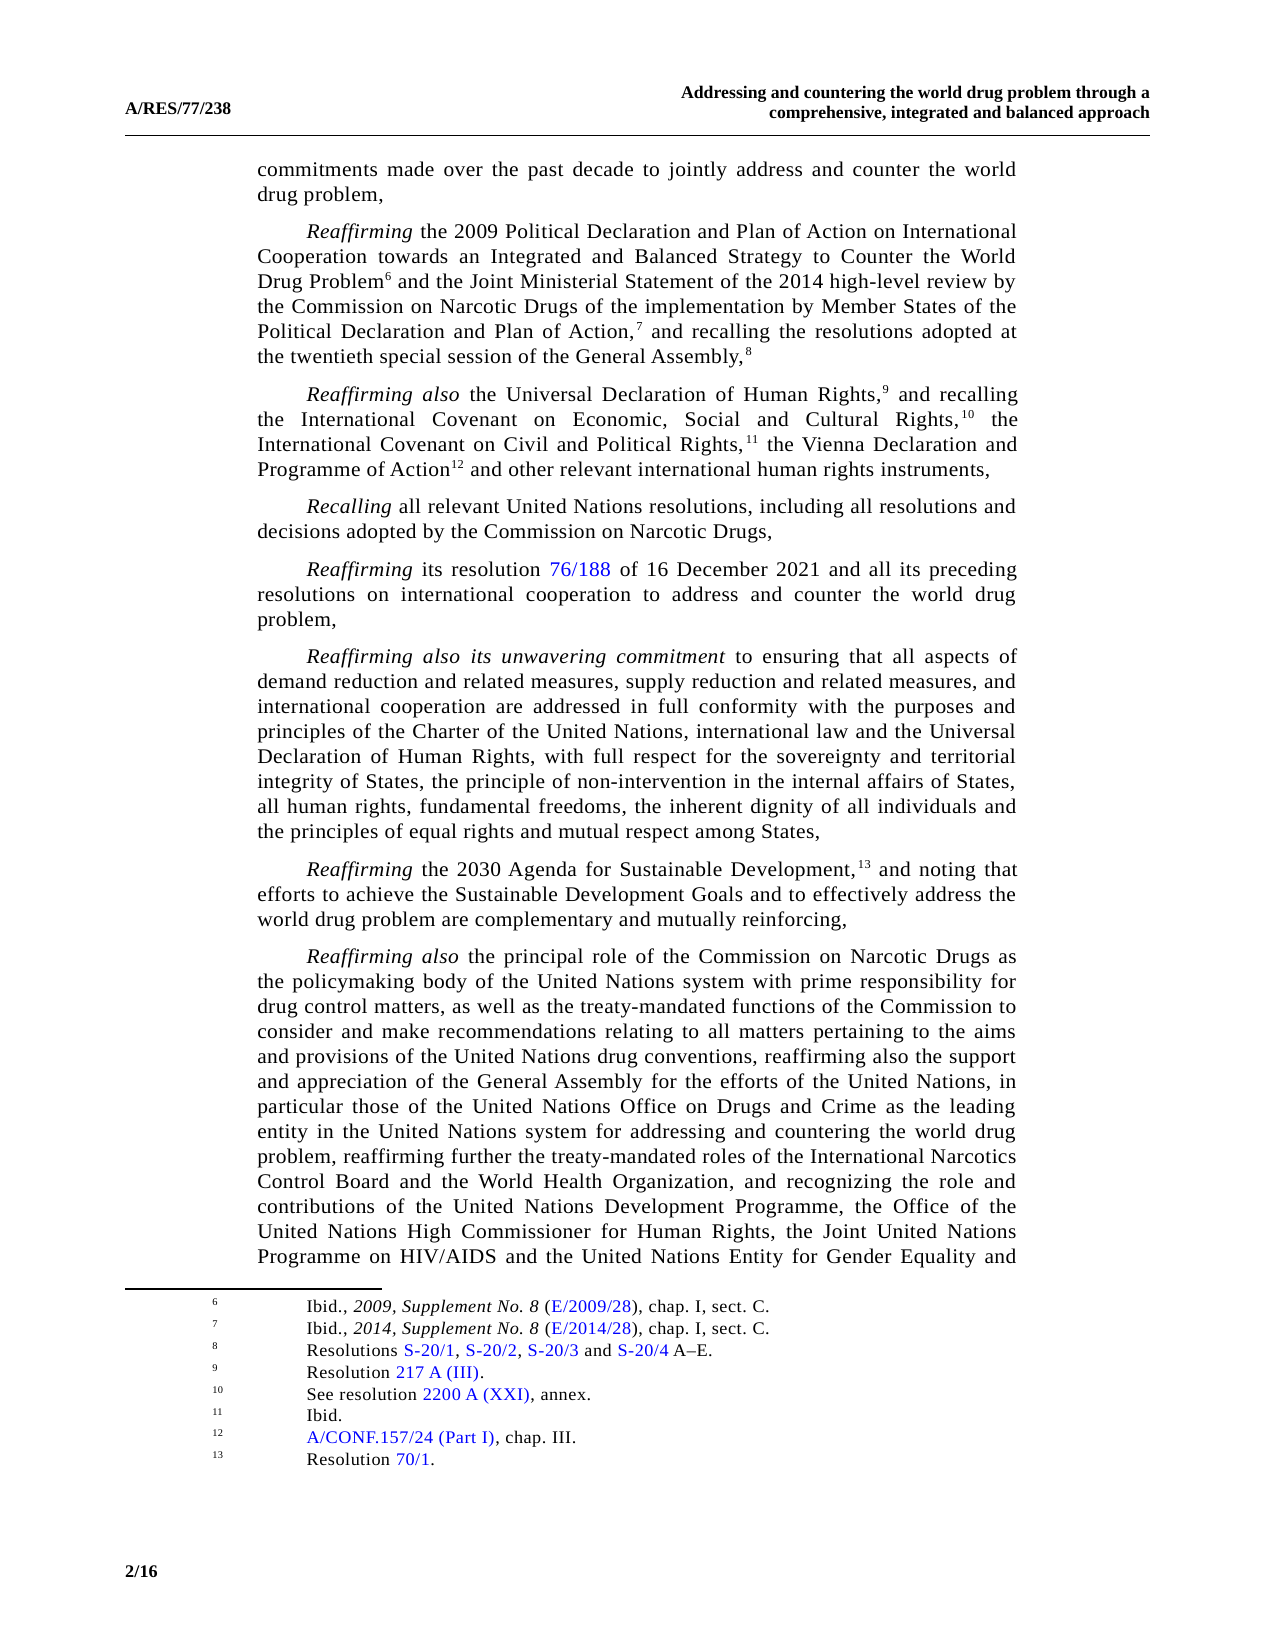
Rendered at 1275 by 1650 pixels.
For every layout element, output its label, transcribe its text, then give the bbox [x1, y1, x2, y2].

text Reaffirming the 2030 Agenda for Sustainable Development, and noting that efforts to achieve the Sustainable Development Goals and to effectively address the world drug problem are complementary and mutually reinforcing, [257, 856, 1018, 931]
text Reaffirming also the Universal Declaration of Human Rights, and recalling the International Covenant on Economic, Social and Cultural Rights, the International Covenant on Civil and Political Rights, the Vienna Declaration and Programme of Action and other relevant international human rights instruments, [257, 381, 1018, 481]
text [257, 156, 1018, 206]
text Reaffirming also its unwavering commitment to ensuring that all aspects of demand reduction and related measures, supply reduction and related measures, and international cooperation are addressed in full conformity with the purposes and principles of the Charter of the United Nations, international law and the Universal Declaration of Human Rights, with full respect for the sovereignty and territorial integrity of States, the principle of non-intervention in the internal affairs of States, all human rights, fundamental freedoms, the inherent dignity of all individuals and the principles of equal rights and mutual respect among States, [257, 643, 1018, 843]
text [257, 943, 1018, 1268]
text Recalling all relevant United Nations resolutions, including all resolutions and decisions adopted by the Commission on Narcotic Drugs, [257, 493, 1018, 543]
text Reaffirming its resolution 76/188 of 16 December 2021 and all its preceding resolutions on international cooperation to address and counter the world drug problem, [257, 556, 1018, 631]
text Reaffirming the 2009 Political Declaration and Plan of Action on International Cooperation towards an Integrated and Balanced Strategy to Counter the World Drug Problem and the Joint Ministerial Statement of the 2014 high-level review by the Commission on Narcotic Drugs of the implementation by Member States of the Political Declaration and Plan of Action, and recalling the resolutions adopted at the twentieth special session of the General Assembly, [257, 218, 1018, 368]
